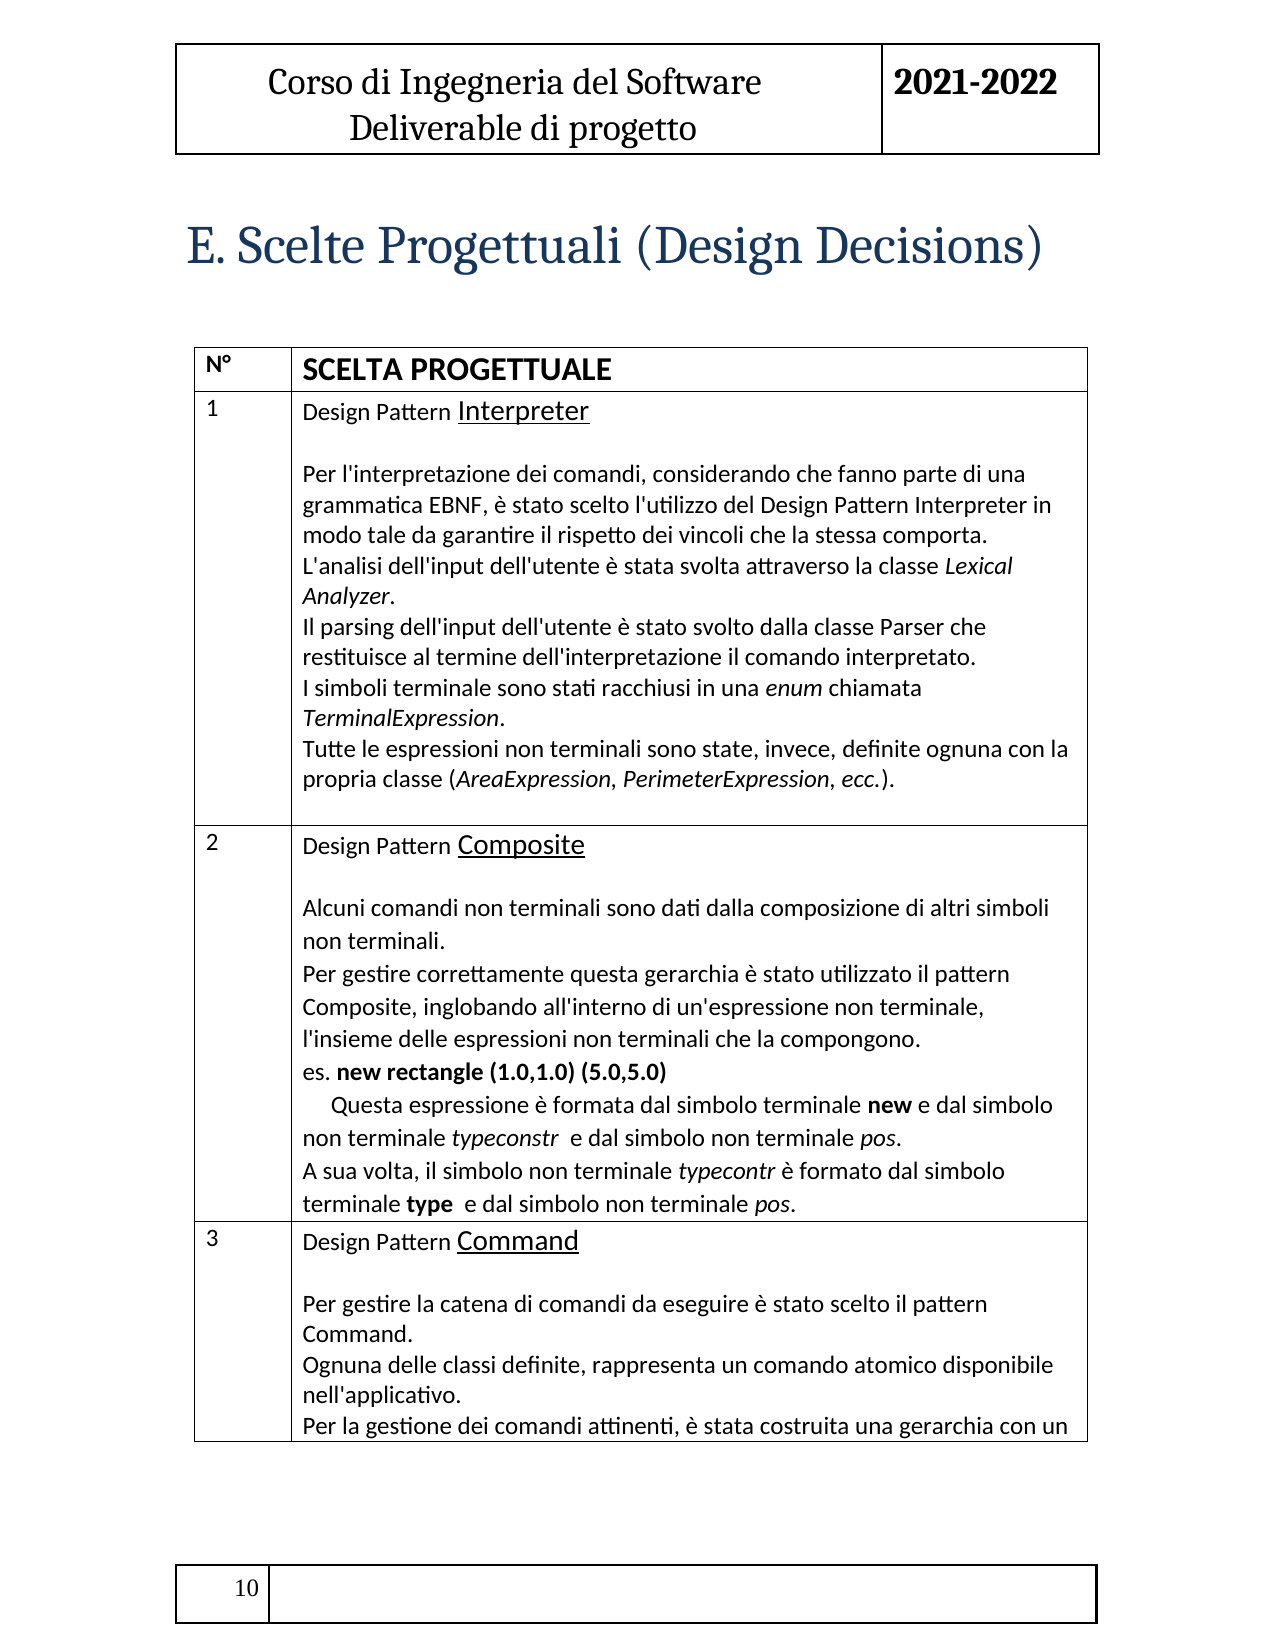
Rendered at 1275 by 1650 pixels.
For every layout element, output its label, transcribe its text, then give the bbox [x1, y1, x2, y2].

table_cell 3 [195, 1222, 291, 1441]
table_cell Design Pattern Interpreter Per l'interpretazione dei comandi, considerando che fanno parte di una grammatica EBNF, è stato scelto l'utilizzo del Design Pattern Interpreter in modo tale da garantire il rispetto dei vincoli che la stessa comporta. L'analisi dell'input dell'utente è stata svolta attraverso la classe Lexical Analyzer. Il parsing dell'input dell'utente è stato svolto dalla classe Parser che restituisce al termine dell'interpretazione il comando interpretato. I simboli terminale sono stati racchiusi in una enum chiamata TerminalExpression. Tutte le espressioni non terminali sono state, invece, definite ognuna con la propria classe (AreaExpression, PerimeterExpression, ecc.). [292, 392, 1087, 825]
subtitle E. Scelte Progettuali (Design Decisions) [186, 214, 1079, 277]
table_header SCELTA PROGETTUALE [292, 348, 1087, 391]
table_header N° [195, 348, 291, 391]
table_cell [292, 1222, 1087, 1441]
table_cell Design Pattern Composite Alcuni comandi non terminali sono dati dalla composizione di altri simboli non terminali. Per gestire correttamente questa gerarchia è stato utilizzato il pattern Composite, inglobando all'interno di un'espressione non terminale, l'insieme delle espressioni non terminali che la compongono. es. new rectangle (1.0,1.0) (5.0,5.0) Questa espressione è formata dal simbolo terminale new e dal simbolo non terminale typeconstr e dal simbolo non terminale pos. A sua volta, il simbolo non terminale typecontr è formato dal simbolo terminale type e dal simbolo non terminale pos. [292, 826, 1087, 1221]
table_cell 1 [195, 392, 291, 825]
table_cell 2 [195, 826, 291, 1221]
